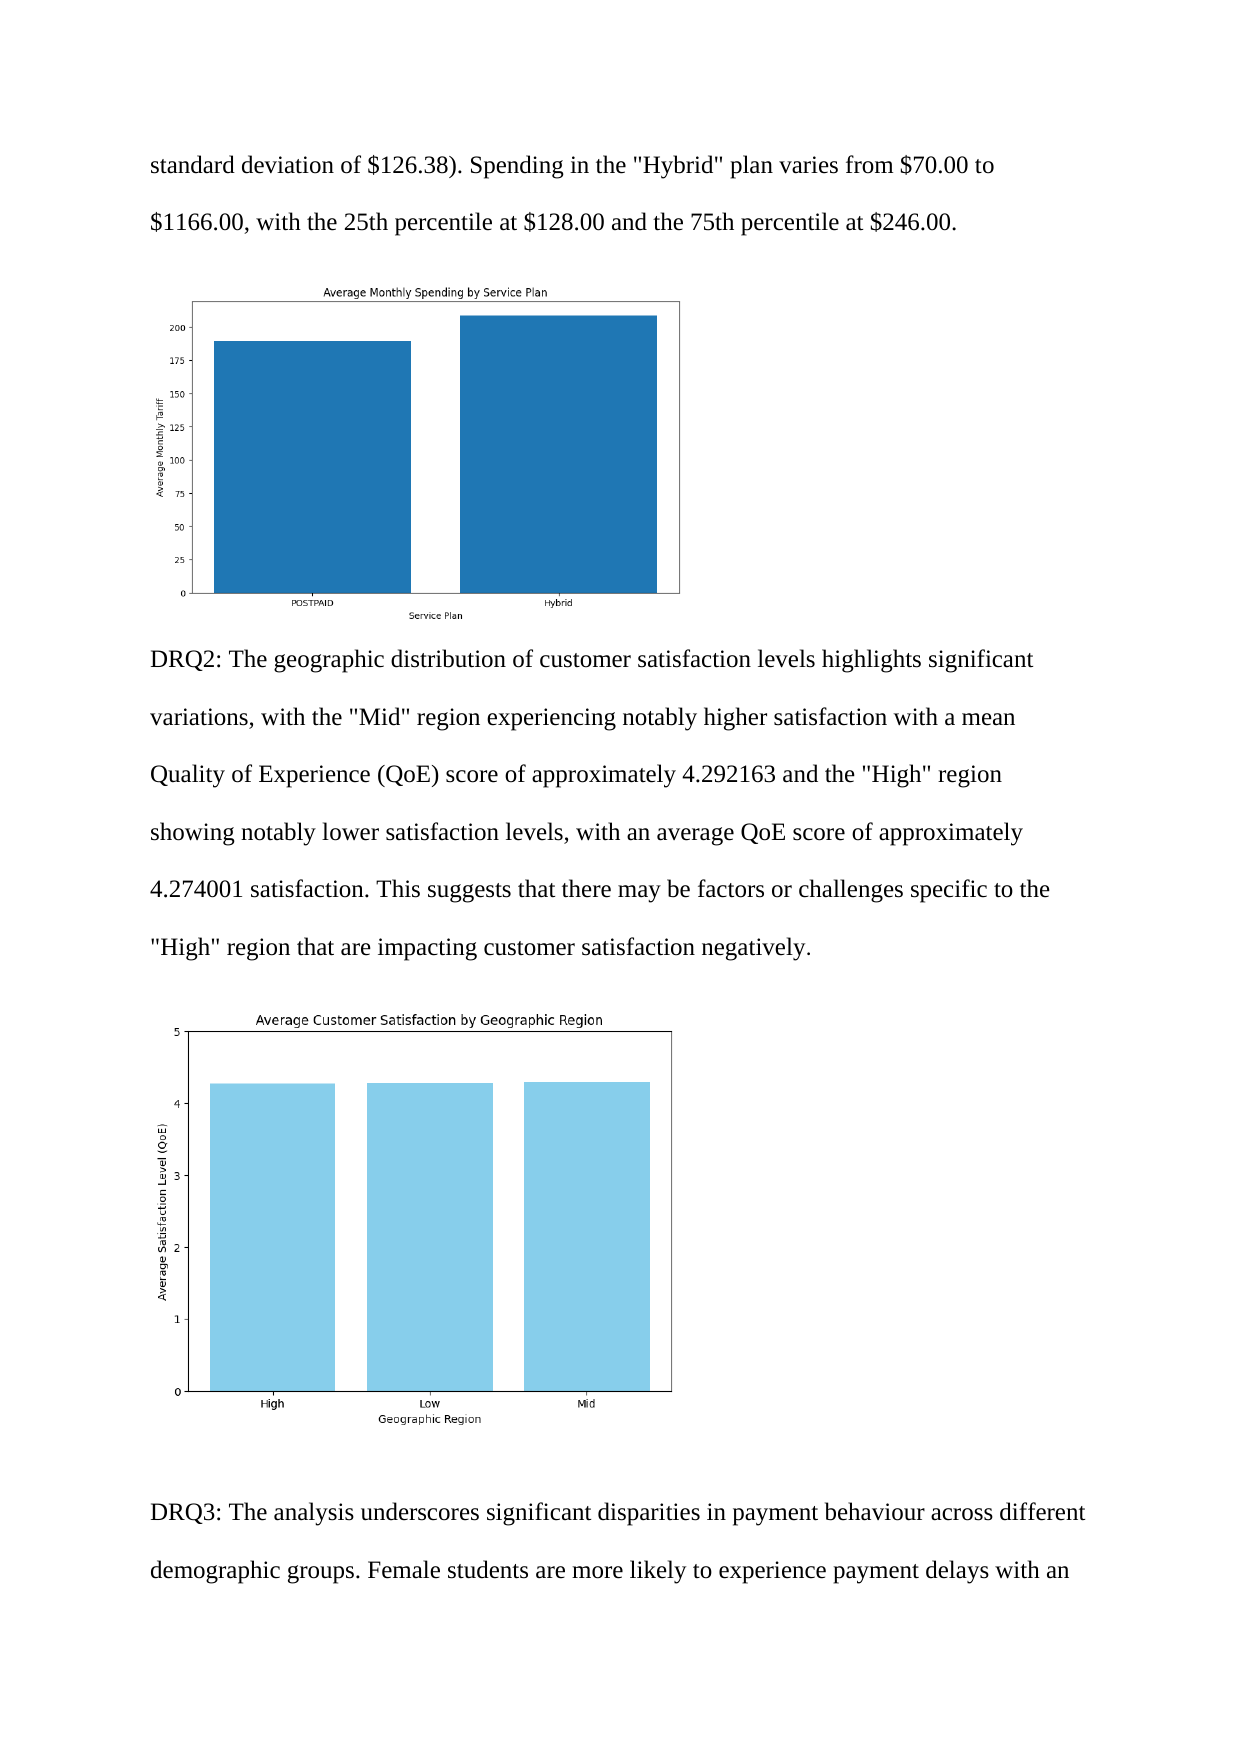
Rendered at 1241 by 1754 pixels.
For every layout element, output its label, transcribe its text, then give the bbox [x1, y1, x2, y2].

picture [150, 1006, 678, 1432]
picture [150, 281, 684, 626]
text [150, 1497, 1090, 1583]
text DRQ2: The geographic distribution of customer satisfaction levels highlights significant variations, with the "Mid" region experiencing notably higher satisfaction with a mean Quality of Experience (QoE) score of approximately 4.292163 and the "High" region showing notably lower satisfaction levels, with an average QoE score of approximately 4.274001 satisfaction. This suggests that there may be factors or challenges specific to the "High" region that are impacting customer satisfaction negatively. [150, 644, 1090, 961]
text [150, 150, 1090, 236]
